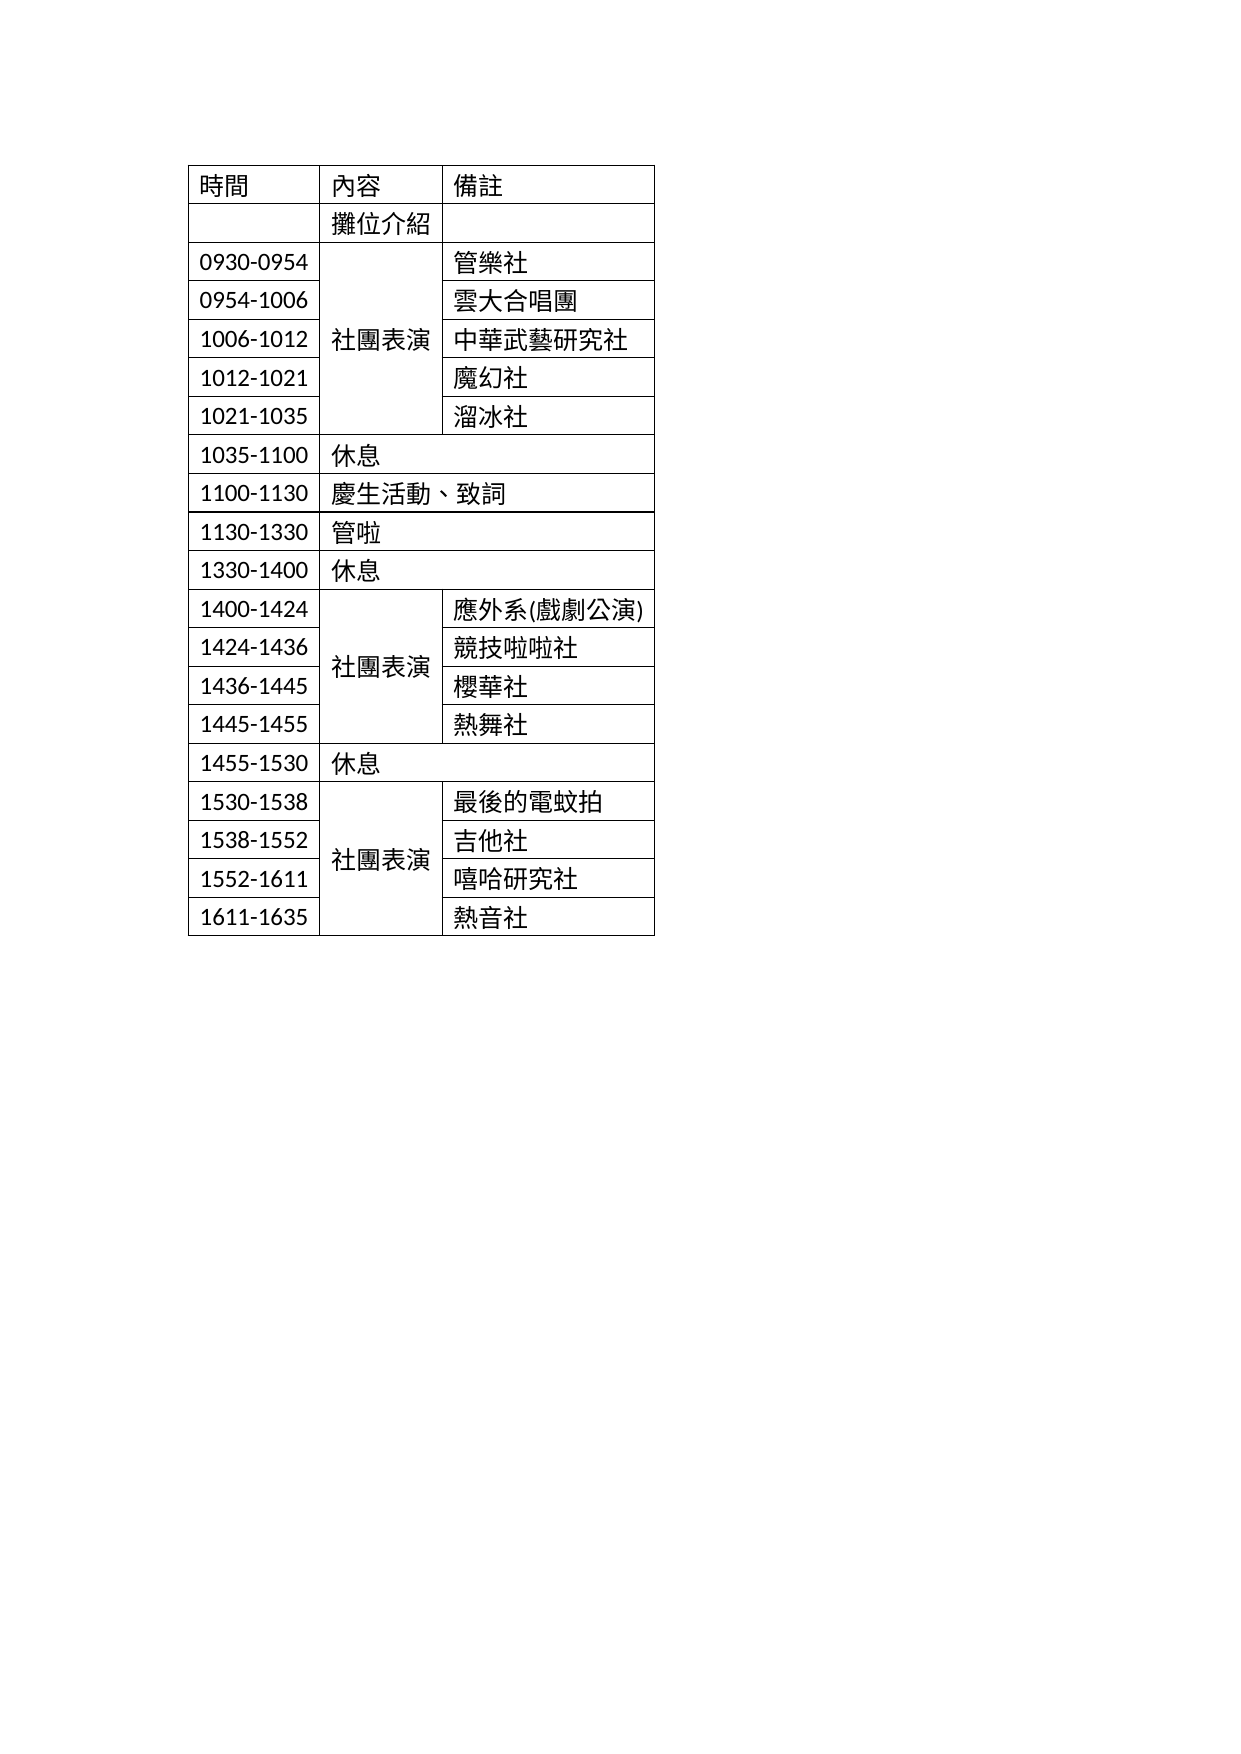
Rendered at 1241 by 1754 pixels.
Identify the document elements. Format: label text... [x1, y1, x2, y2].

table_cell 1455-1530 [189, 744, 319, 781]
table_cell 管樂社 [443, 243, 654, 280]
table_cell 1552-1611 [189, 859, 319, 897]
table_cell 溜冰社 [443, 397, 654, 434]
table_cell 1130-1330 [189, 513, 319, 550]
table_header 內容 [320, 166, 442, 203]
table_cell 社團表演 [320, 590, 442, 743]
table_cell 1035-1100 [189, 435, 319, 473]
table_cell 1424-1436 [189, 628, 319, 666]
table_cell 最後的電蚊拍 [443, 782, 654, 820]
table_cell 魔幻社 [443, 358, 654, 396]
table_cell 競技啦啦社 [443, 628, 654, 666]
table_cell 1006-1012 [189, 320, 319, 357]
table_cell 社團表演 [320, 243, 442, 434]
table_header 時間 [189, 166, 319, 203]
table_cell 1611-1635 [189, 898, 319, 935]
table_cell 1530-1538 [189, 782, 319, 820]
table_cell [189, 204, 319, 242]
table_cell 1021-1035 [189, 397, 319, 434]
table_cell 休息 [320, 744, 654, 781]
table_cell 1012-1021 [189, 358, 319, 396]
table_cell 嘻哈研究社 [443, 859, 654, 897]
table_cell 1436-1445 [189, 667, 319, 704]
table_cell 1400-1424 [189, 590, 319, 627]
table_cell 攤位介紹 [320, 204, 442, 242]
table_cell 社團表演 [320, 782, 442, 935]
table_cell 吉他社 [443, 821, 654, 858]
table_cell 0954-1006 [189, 281, 319, 319]
table_cell 慶生活動、致詞 [320, 474, 654, 511]
table_cell 1538-1552 [189, 821, 319, 858]
table_cell 管啦 [320, 513, 654, 550]
table_cell 熱音社 [443, 898, 654, 935]
table_cell 1445-1455 [189, 705, 319, 743]
table_cell 中華武藝研究社 [443, 320, 654, 357]
table_cell 1330-1400 [189, 551, 319, 588]
table_cell 熱舞社 [443, 705, 654, 743]
table_cell 應外系(戲劇公演) [443, 590, 654, 627]
table_cell 雲大合唱團 [443, 281, 654, 319]
table_cell 休息 [320, 551, 654, 588]
table_cell 櫻華社 [443, 667, 654, 704]
table_cell 休息 [320, 435, 654, 473]
table_cell [443, 204, 654, 242]
table_cell 1100-1130 [189, 474, 319, 511]
table_cell 0930-0954 [189, 243, 319, 280]
table_header 備註 [443, 166, 654, 203]
